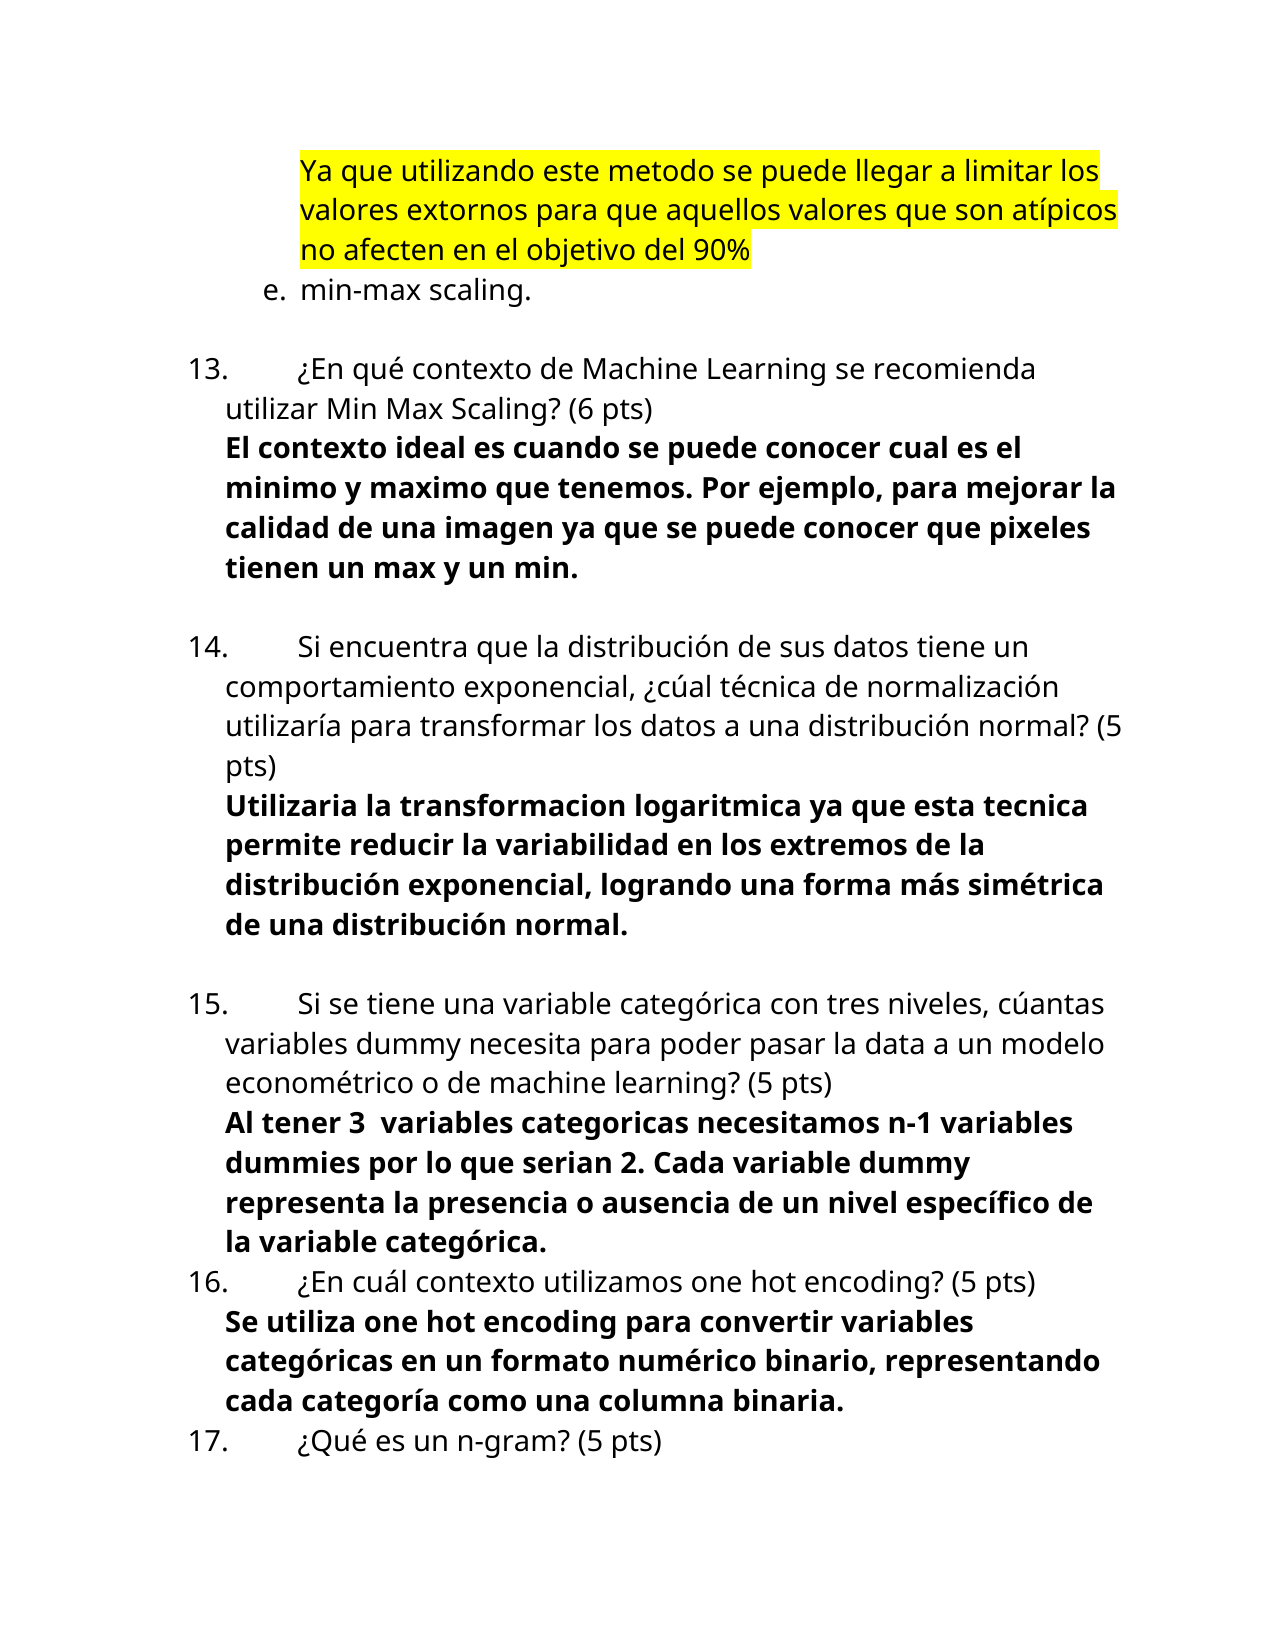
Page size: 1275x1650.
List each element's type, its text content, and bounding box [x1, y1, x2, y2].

list Si se tiene una variable categórica con tres niveles, cúantas variables dummy necesita para poder pasar la data a un modelo econométrico o de machine learning? (5 pts) [187, 983, 1125, 1102]
list min-max scaling. [262, 269, 1125, 309]
list Al tener 3 variables categoricas necesitamos n-1 variables dummies por lo que serian 2. Cada variable dummy representa la presencia o ausencia de un nivel específico de la variable categórica. [225, 1102, 1125, 1261]
list Ya que utilizando este metodo se puede llegar a limitar los valores extornos para que aquellos valores que son atípicos no afecten en el objetivo del 90% [751, 150, 1125, 269]
list ¿En cuál contexto utilizamos one hot encoding? (5 pts) [187, 1261, 1125, 1301]
list Utilizaria la transformacion logaritmica ya que esta tecnica permite reducir la variabilidad en los extremos de la distribución exponencial, logrando una forma más simétrica de una distribución normal. [225, 785, 1125, 944]
list ¿Qué es un n-gram? (5 pts) [187, 1420, 1125, 1460]
list El contexto ideal es cuando se puede conocer cual es el minimo y maximo que tenemos. Por ejemplo, para mejorar la calidad de una imagen ya que se puede conocer que pixeles tienen un max y un min. [225, 428, 1125, 587]
list ¿En qué contexto de Machine Learning se recomienda utilizar Min Max Scaling? (6 pts) [187, 348, 1125, 428]
list Se utiliza one hot encoding para convertir variables categóricas en un formato numérico binario, representando cada categoría como una columna binaria. [225, 1301, 1125, 1420]
list Si encuentra que la distribución de sus datos tiene un comportamiento exponencial, ¿cúal técnica de normalización utilizaría para transformar los datos a una distribución normal? (5 pts) [187, 626, 1125, 785]
